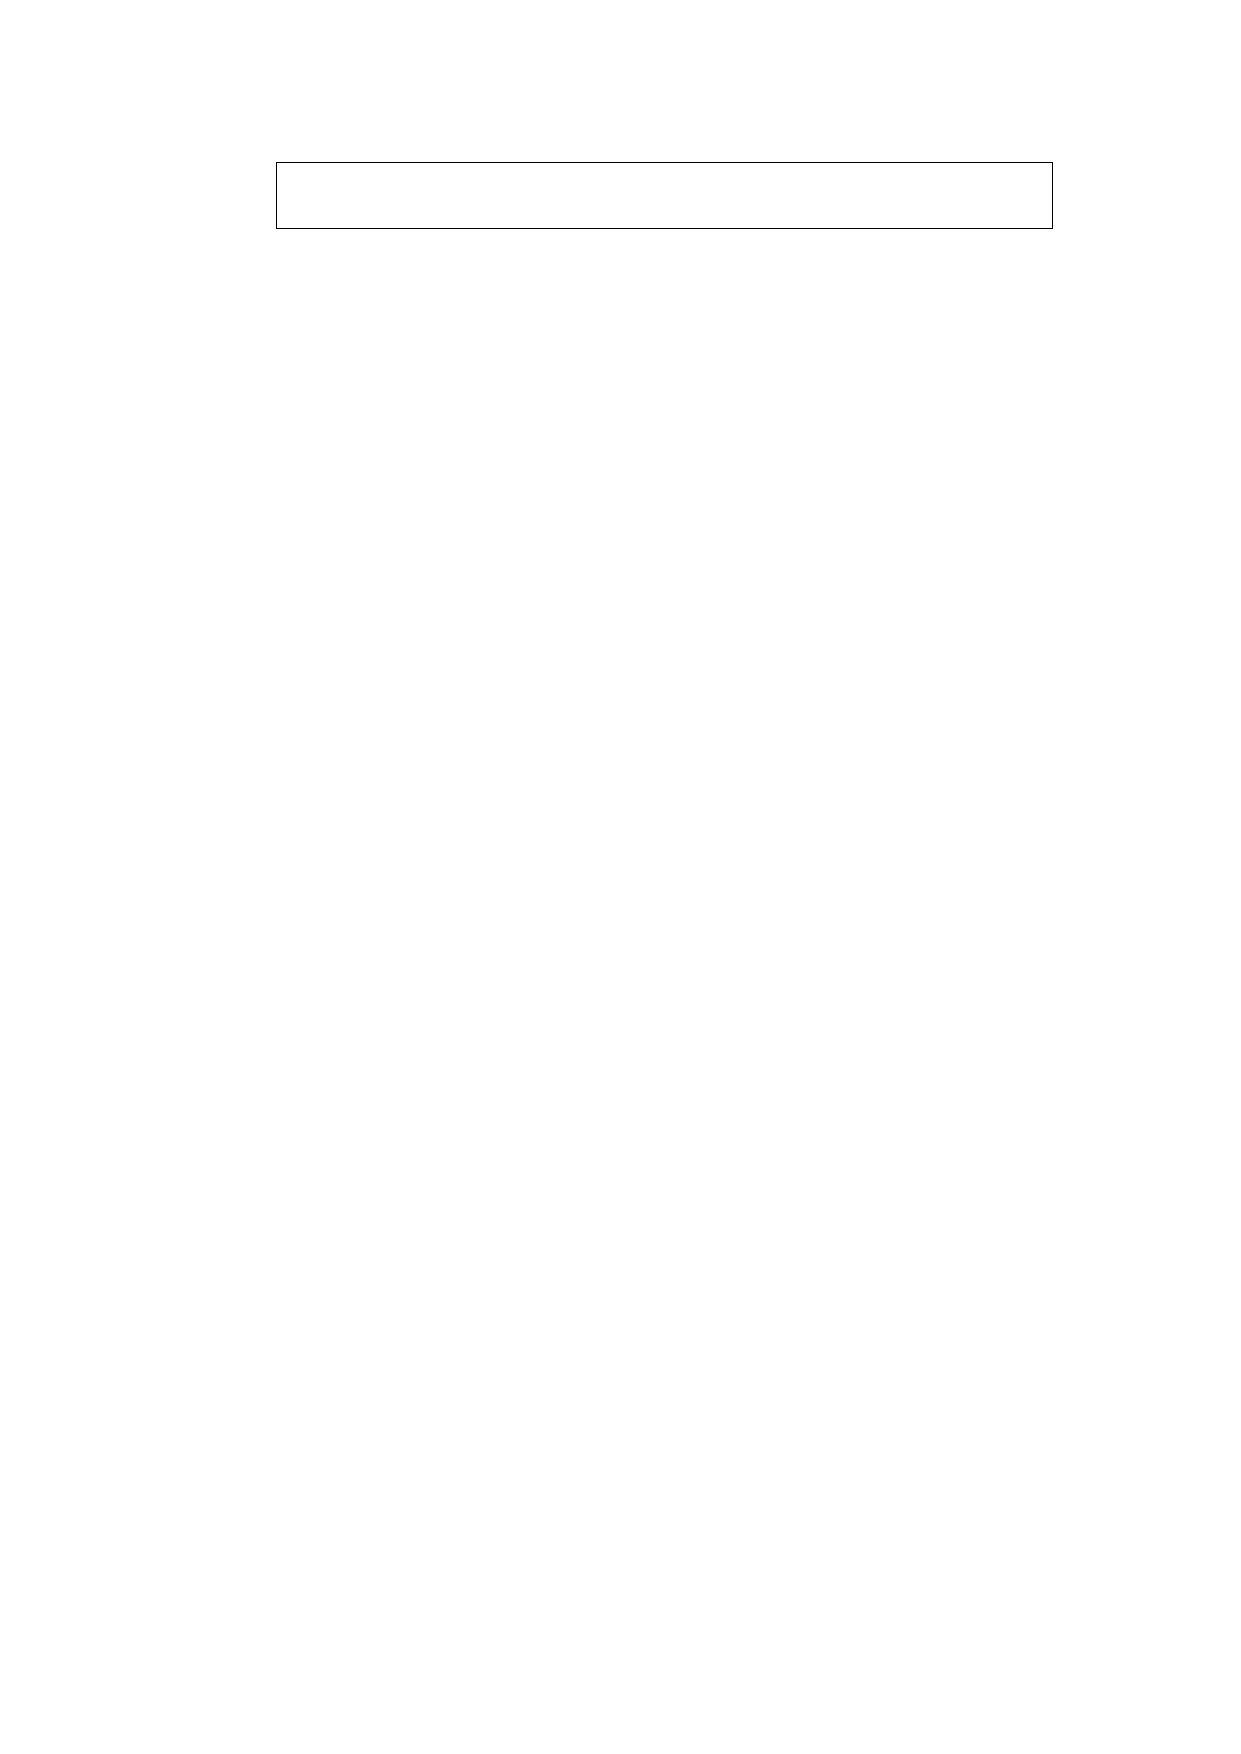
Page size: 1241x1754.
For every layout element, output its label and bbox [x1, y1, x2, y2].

table_header [277, 163, 1052, 228]
